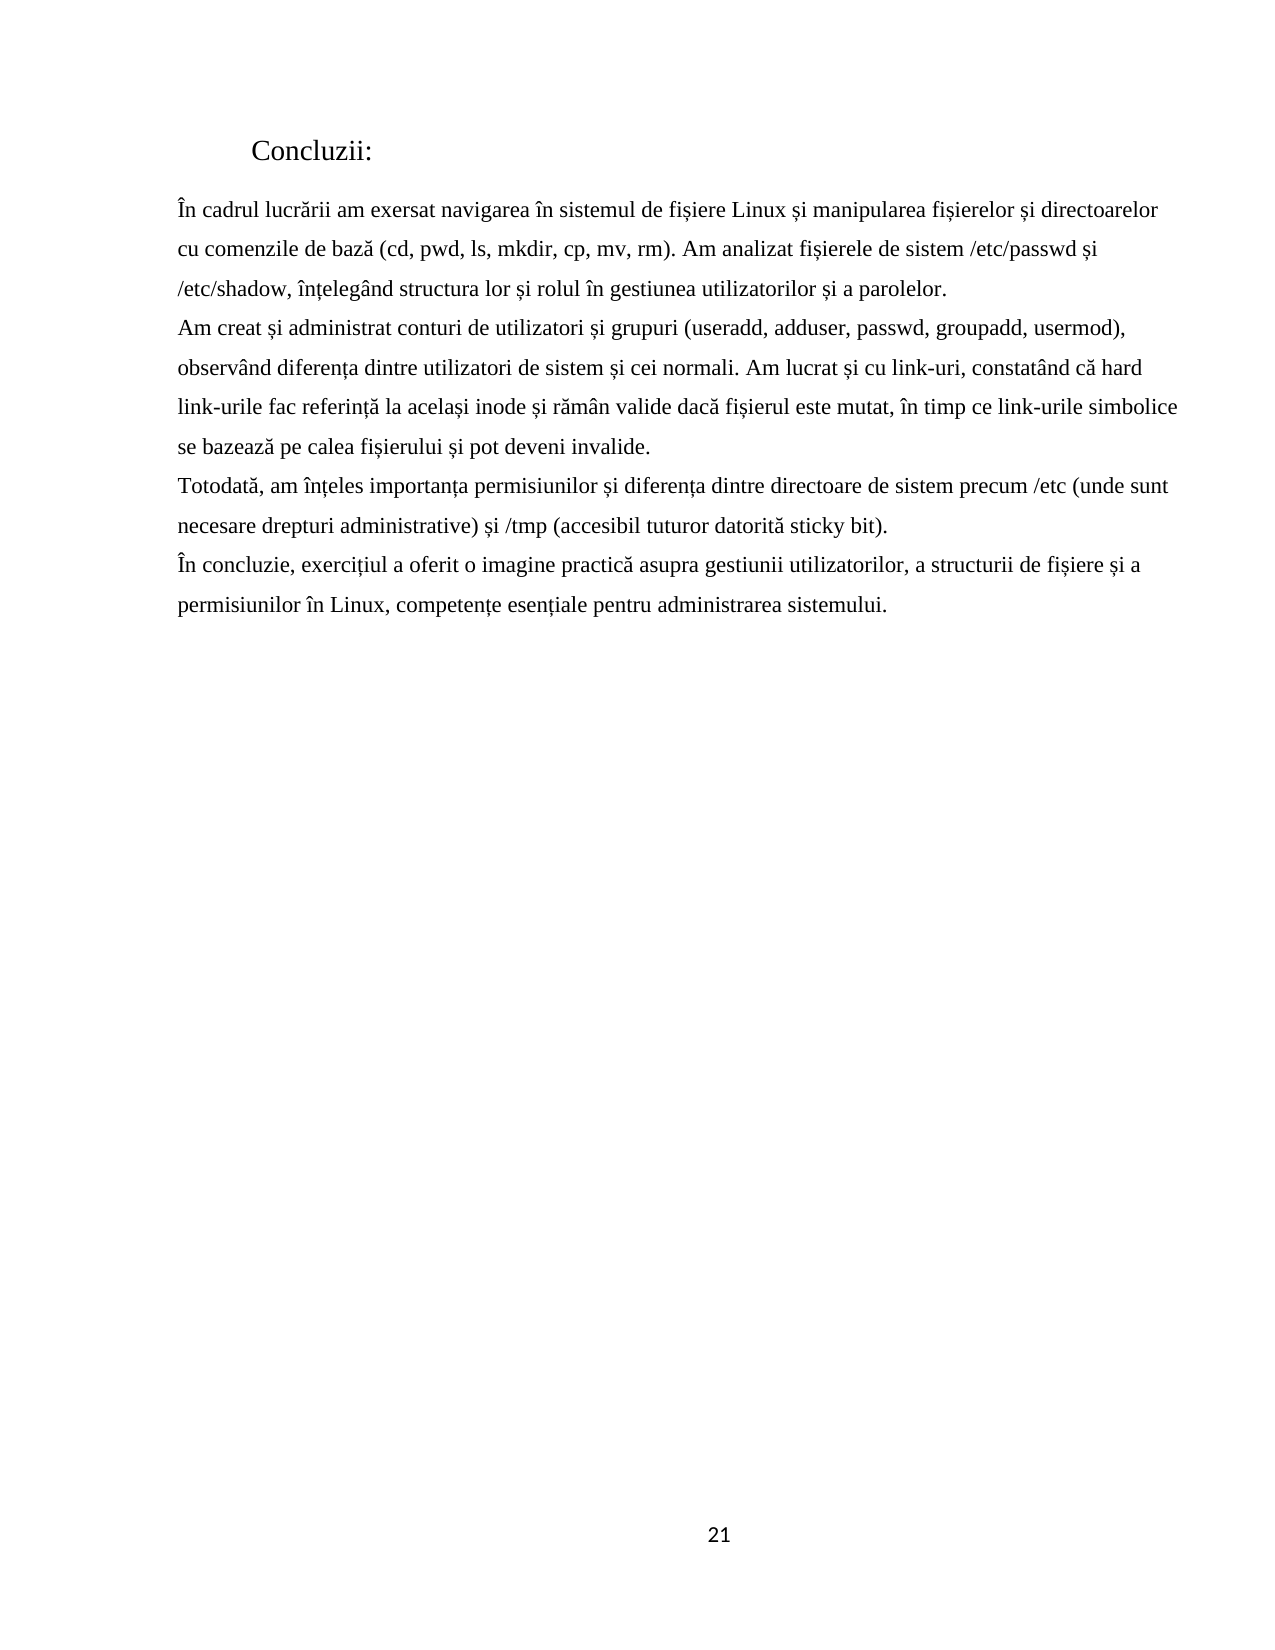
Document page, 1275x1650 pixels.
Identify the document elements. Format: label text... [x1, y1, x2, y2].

text Totodată, am înțeles importanța permisiunilor și diferența dintre directoare de sistem precum /etc (unde sunt necesare drepturi administrative) și /tmp (accesibil tuturor datorită sticky bit). [177, 472, 1186, 538]
text Am creat și administrat conturi de utilizatori și grupuri (useradd, adduser, passwd, groupadd, usermod), observând diferența dintre utilizatori de sistem și cei normali. Am lucrat și cu link-uri, constatând că hard link-urile fac referință la același inode și rămân valide dacă fișierul este mutat, în timp ce link-urile simbolice se bazează pe calea fișierului și pot deveni invalide. [177, 314, 1186, 459]
text În cadrul lucrării am exersat navigarea în sistemul de fișiere Linux și manipularea fișierelor și directoarelor cu comenzile de bază (cd, pwd, ls, mkdir, cp, mv, rm). Am analizat fișierele de sistem /etc/passwd și /etc/shadow, înțelegând structura lor și rolul în gestiunea utilizatorilor și a parolelor. [177, 196, 1186, 301]
text În concluzie, exercițiul a oferit o imagine practică asupra gestiunii utilizatorilor, a structurii de fișiere și a permisiunilor în Linux, competențe esențiale pentru administrarea sistemului. [177, 551, 1186, 617]
subtitle Concluzii: [251, 133, 1186, 167]
